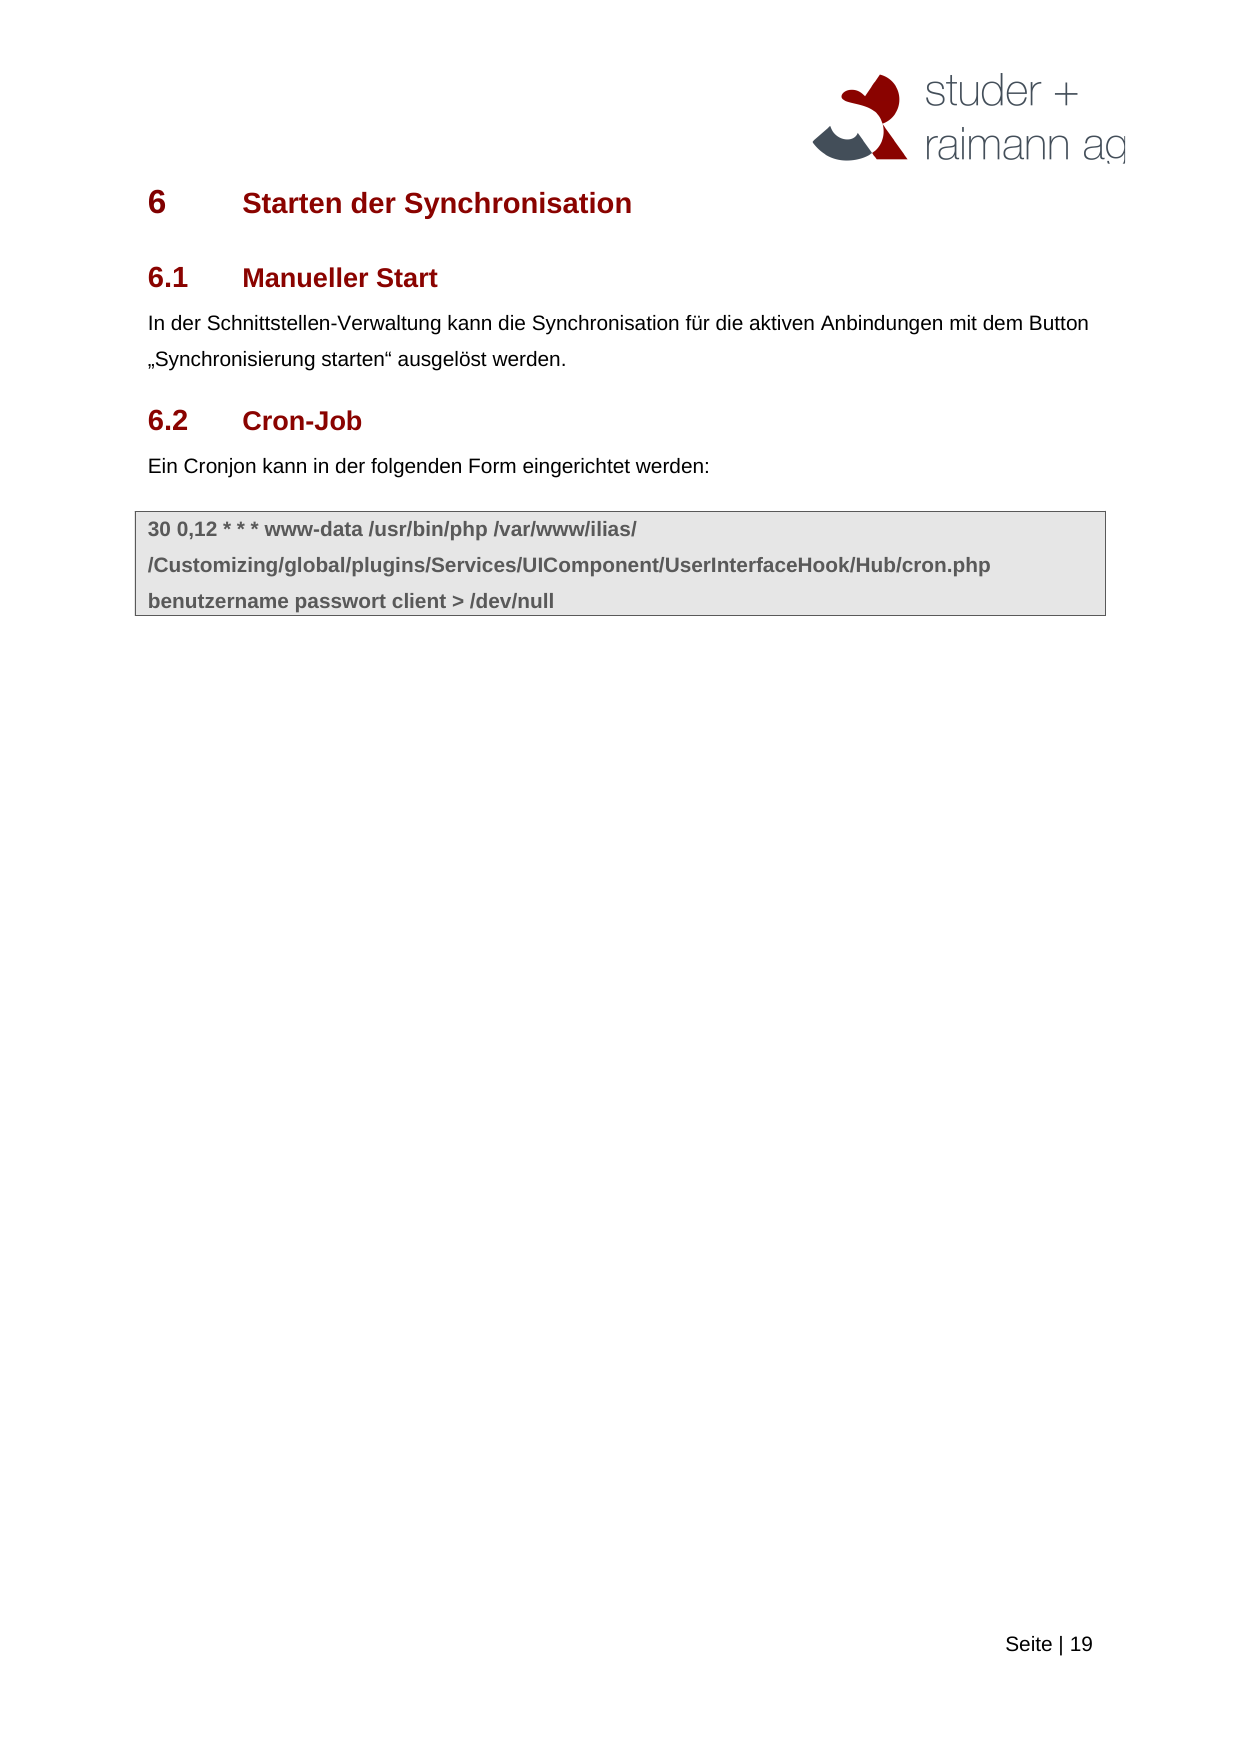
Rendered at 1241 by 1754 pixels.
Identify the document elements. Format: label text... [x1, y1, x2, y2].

subtitle Manueller Start [148, 260, 1093, 294]
text 30 0,12 * * * www-data /usr/bin/php /var/www/ilias/ /Customizing/global/plugins/Services/UIComponent/UserInterfaceHook/Hub/cron.php benutzername passwort client > /dev/null [136, 512, 1105, 615]
picture [812, 73, 1125, 164]
subtitle Cron-Job [148, 403, 1093, 437]
subtitle Starten der Synchronisation [148, 182, 1093, 220]
text In der Schnittstellen-Verwaltung kann die Synchronisation für die aktiven Anbindungen mit dem Button „Synchronisierung starten“ ausgelöst werden. [148, 311, 1093, 371]
text Ein Cronjon kann in der folgenden Form eingerichtet werden: [148, 454, 1093, 478]
